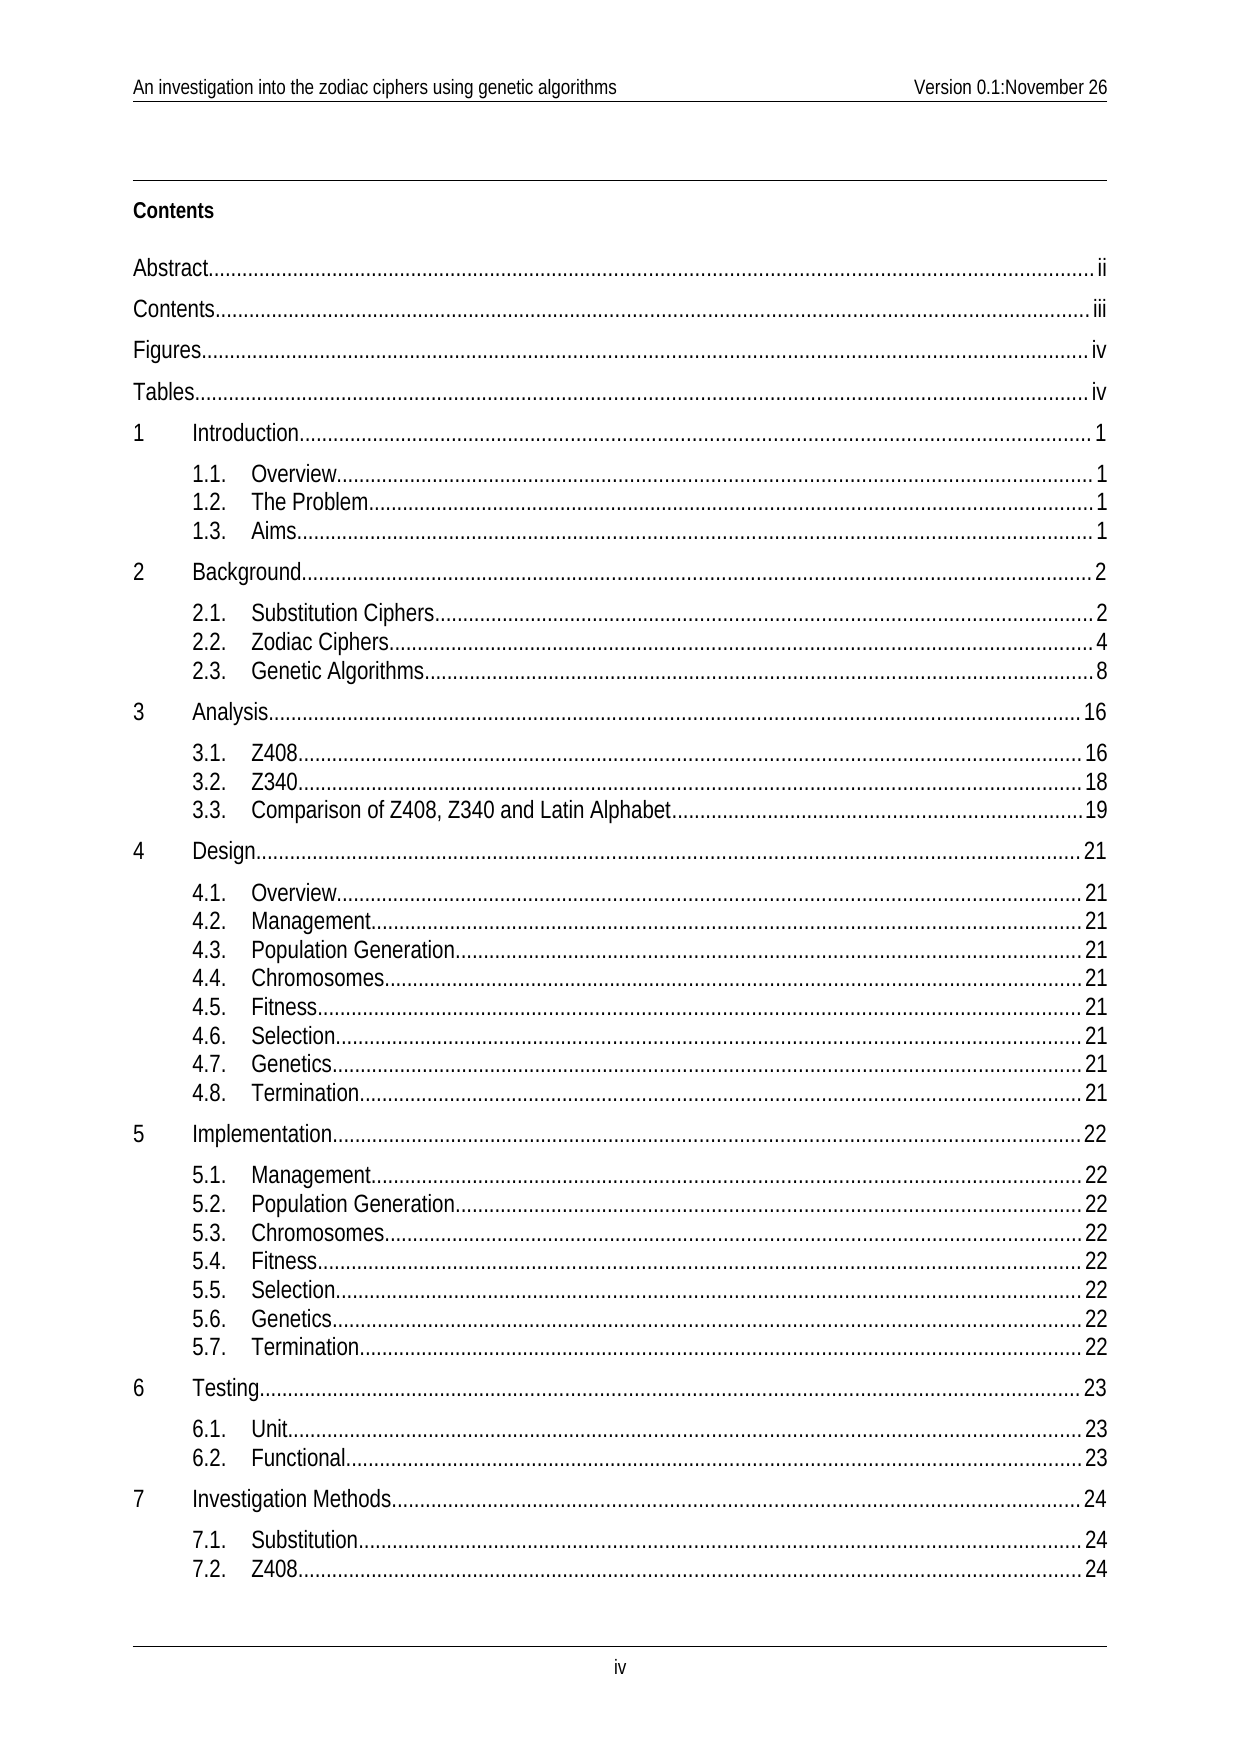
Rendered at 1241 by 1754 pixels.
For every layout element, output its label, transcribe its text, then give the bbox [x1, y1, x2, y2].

text 5.2. Population Generation 22 [192, 1189, 1063, 1218]
text 7.2. Z408 24 [192, 1554, 1063, 1583]
text 4.2. Management 21 [192, 906, 1063, 935]
text 5.3. Chromosomes 22 [192, 1218, 1063, 1246]
text 7 Investigation Methods 24 [133, 1484, 1107, 1513]
text 4.4. Chromosomes 21 [192, 963, 1063, 992]
text 1.2. The Problem 1 [192, 487, 1063, 516]
text Figures iv [133, 335, 1107, 364]
text 6.2. Functional 23 [192, 1443, 1063, 1472]
text 1 Introduction 1 [133, 418, 1107, 446]
text 4.3. Population Generation 21 [192, 935, 1063, 963]
text 2.3. Genetic Algorithms 8 [192, 656, 1063, 684]
text 3 Analysis 16 [133, 697, 1107, 725]
text 2 Background 2 [133, 557, 1107, 586]
text 6.1. Unit 23 [192, 1414, 1063, 1443]
text 5.5. Selection 22 [192, 1275, 1063, 1303]
subtitle Contents [133, 181, 1107, 224]
text 4.6. Selection 21 [192, 1021, 1063, 1049]
text 3.3. Comparison of Z408, Z340 and Latin Alphabet 19 [192, 795, 1063, 824]
text Tables iv [133, 376, 1107, 405]
text Contents iii [133, 294, 1107, 323]
text 6 Testing 23 [133, 1373, 1107, 1402]
text 4 Design 21 [133, 836, 1107, 865]
text 3.1. Z408 16 [192, 738, 1063, 767]
text 4.8. Termination 21 [192, 1078, 1063, 1107]
text 1.3. Aims 1 [192, 516, 1063, 545]
text 4.1. Overview 21 [192, 877, 1063, 906]
text 4.5. Fitness 21 [192, 992, 1063, 1021]
text 4.7. Genetics 21 [192, 1049, 1063, 1078]
text 5.7. Termination 22 [192, 1332, 1063, 1361]
text 3.2. Z340 18 [192, 767, 1063, 795]
text 5.1. Management 22 [192, 1160, 1063, 1189]
text 7.1. Substitution 24 [192, 1525, 1063, 1554]
text 5 Implementation 22 [133, 1119, 1107, 1148]
text 2.1. Substitution Ciphers 2 [192, 598, 1063, 627]
text Abstract ii [133, 253, 1107, 282]
text 2.2. Zodiac Ciphers 4 [192, 627, 1063, 656]
text 5.6. Genetics 22 [192, 1303, 1063, 1332]
text 1.1. Overview 1 [192, 459, 1063, 487]
text 5.4. Fitness 22 [192, 1246, 1063, 1275]
